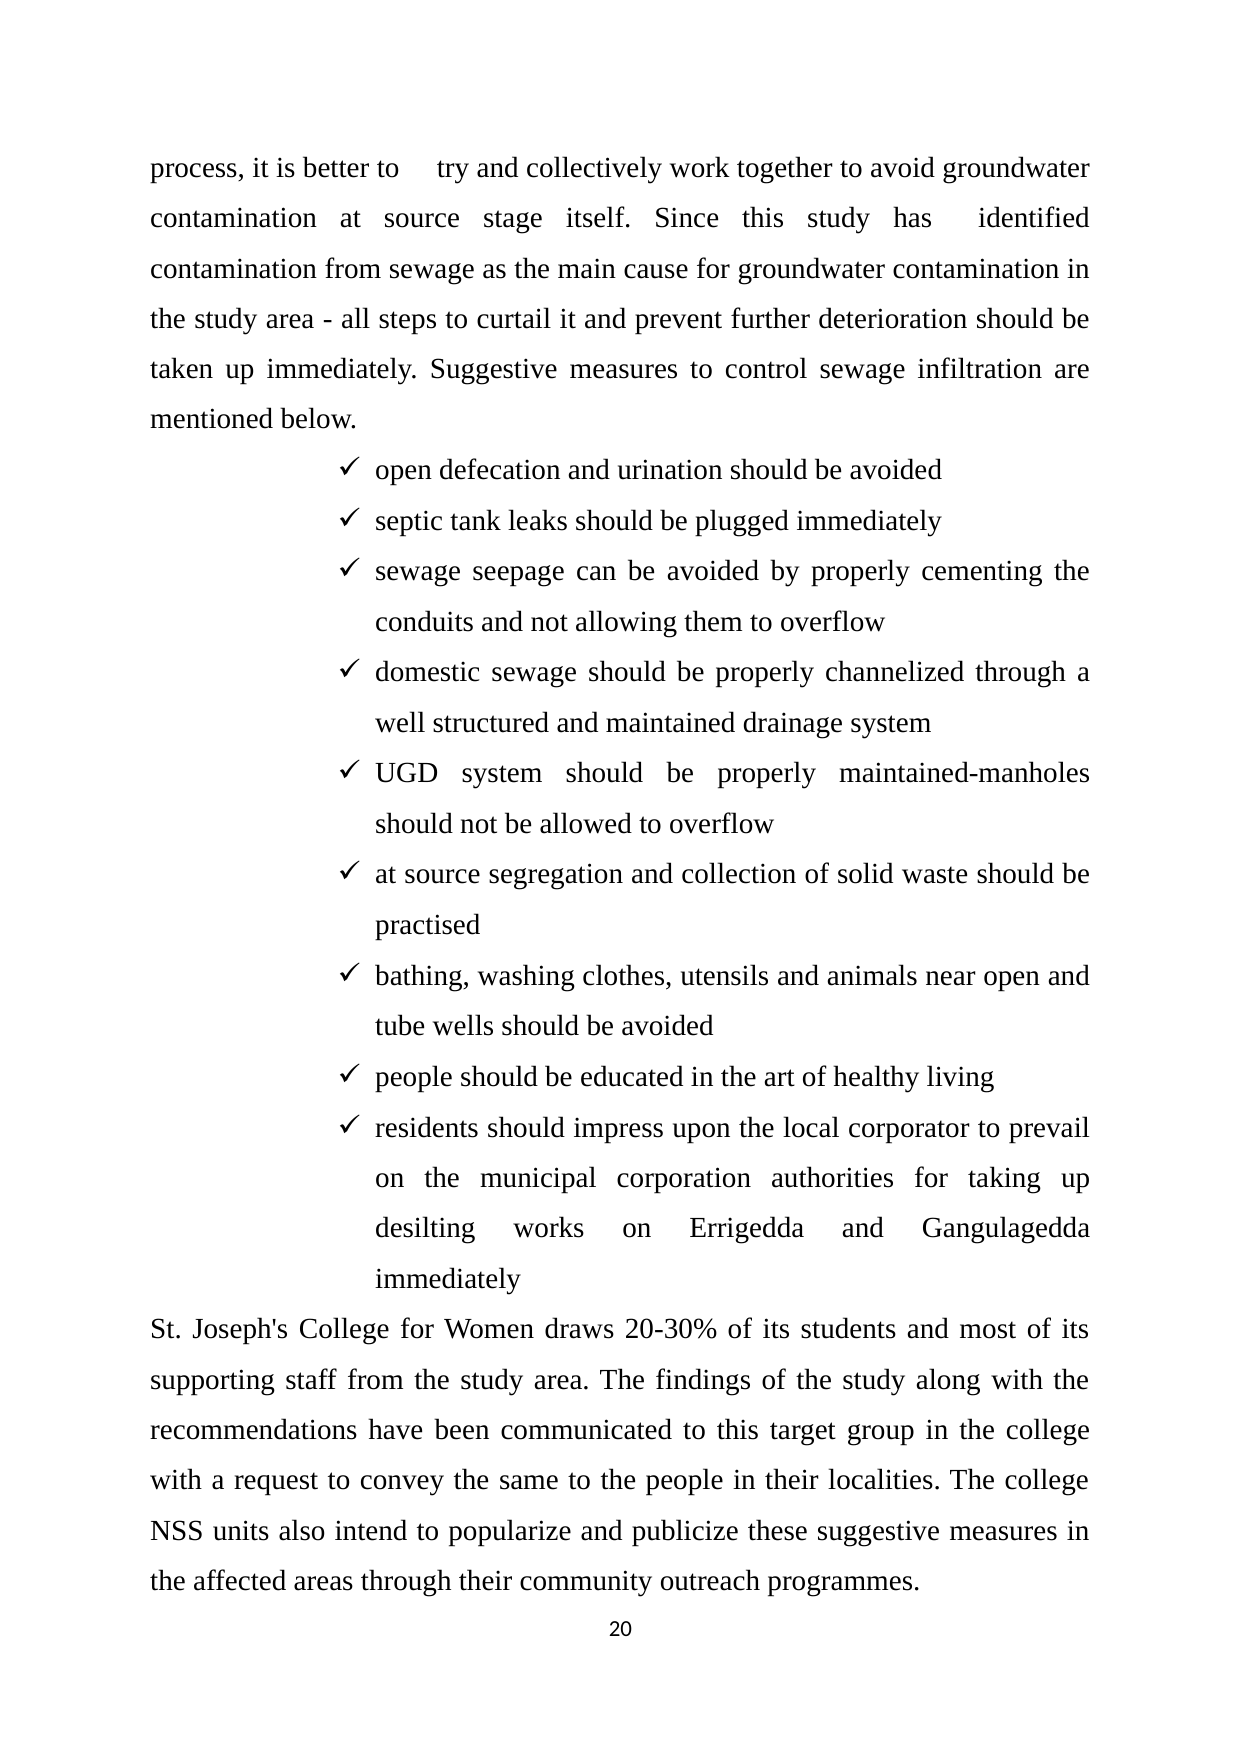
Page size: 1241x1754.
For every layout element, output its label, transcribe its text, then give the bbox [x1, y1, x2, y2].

list open defecation and urination should be avoided [337, 452, 1091, 486]
list bathing, washing clothes, utensils and animals near open and tube wells should be avoided [337, 958, 1091, 1042]
text St. Joseph's College for Women draws 20-30% of its students and most of its supporting staff from the study area. The findings of the study along with the recommendations have been communicated to this target group in the college with a request to convey the same to the people in their localities. The college NSS units also intend to popularize and publicize these suggestive measures in the affected areas through their community outreach programmes. [150, 1311, 1091, 1597]
list domestic sewage should be properly channelized through a well structured and maintained drainage system [337, 654, 1091, 738]
list UGD system should be properly maintained-manholes should not be allowed to overflow [337, 756, 1091, 839]
list residents should impress upon the local corporator to prevail on the municipal corporation authorities for taking up desilting works on Errigedda and Gangulagedda immediately [337, 1110, 1091, 1294]
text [150, 150, 1091, 435]
list sewage seepage can be avoided by properly cementing the conduits and not allowing them to overflow [337, 553, 1091, 637]
list septic tank leaks should be plugged immediately [337, 503, 1091, 536]
list at source segregation and collection of solid waste should be practised [337, 857, 1091, 941]
list people should be educated in the art of healthy living [337, 1059, 1091, 1093]
